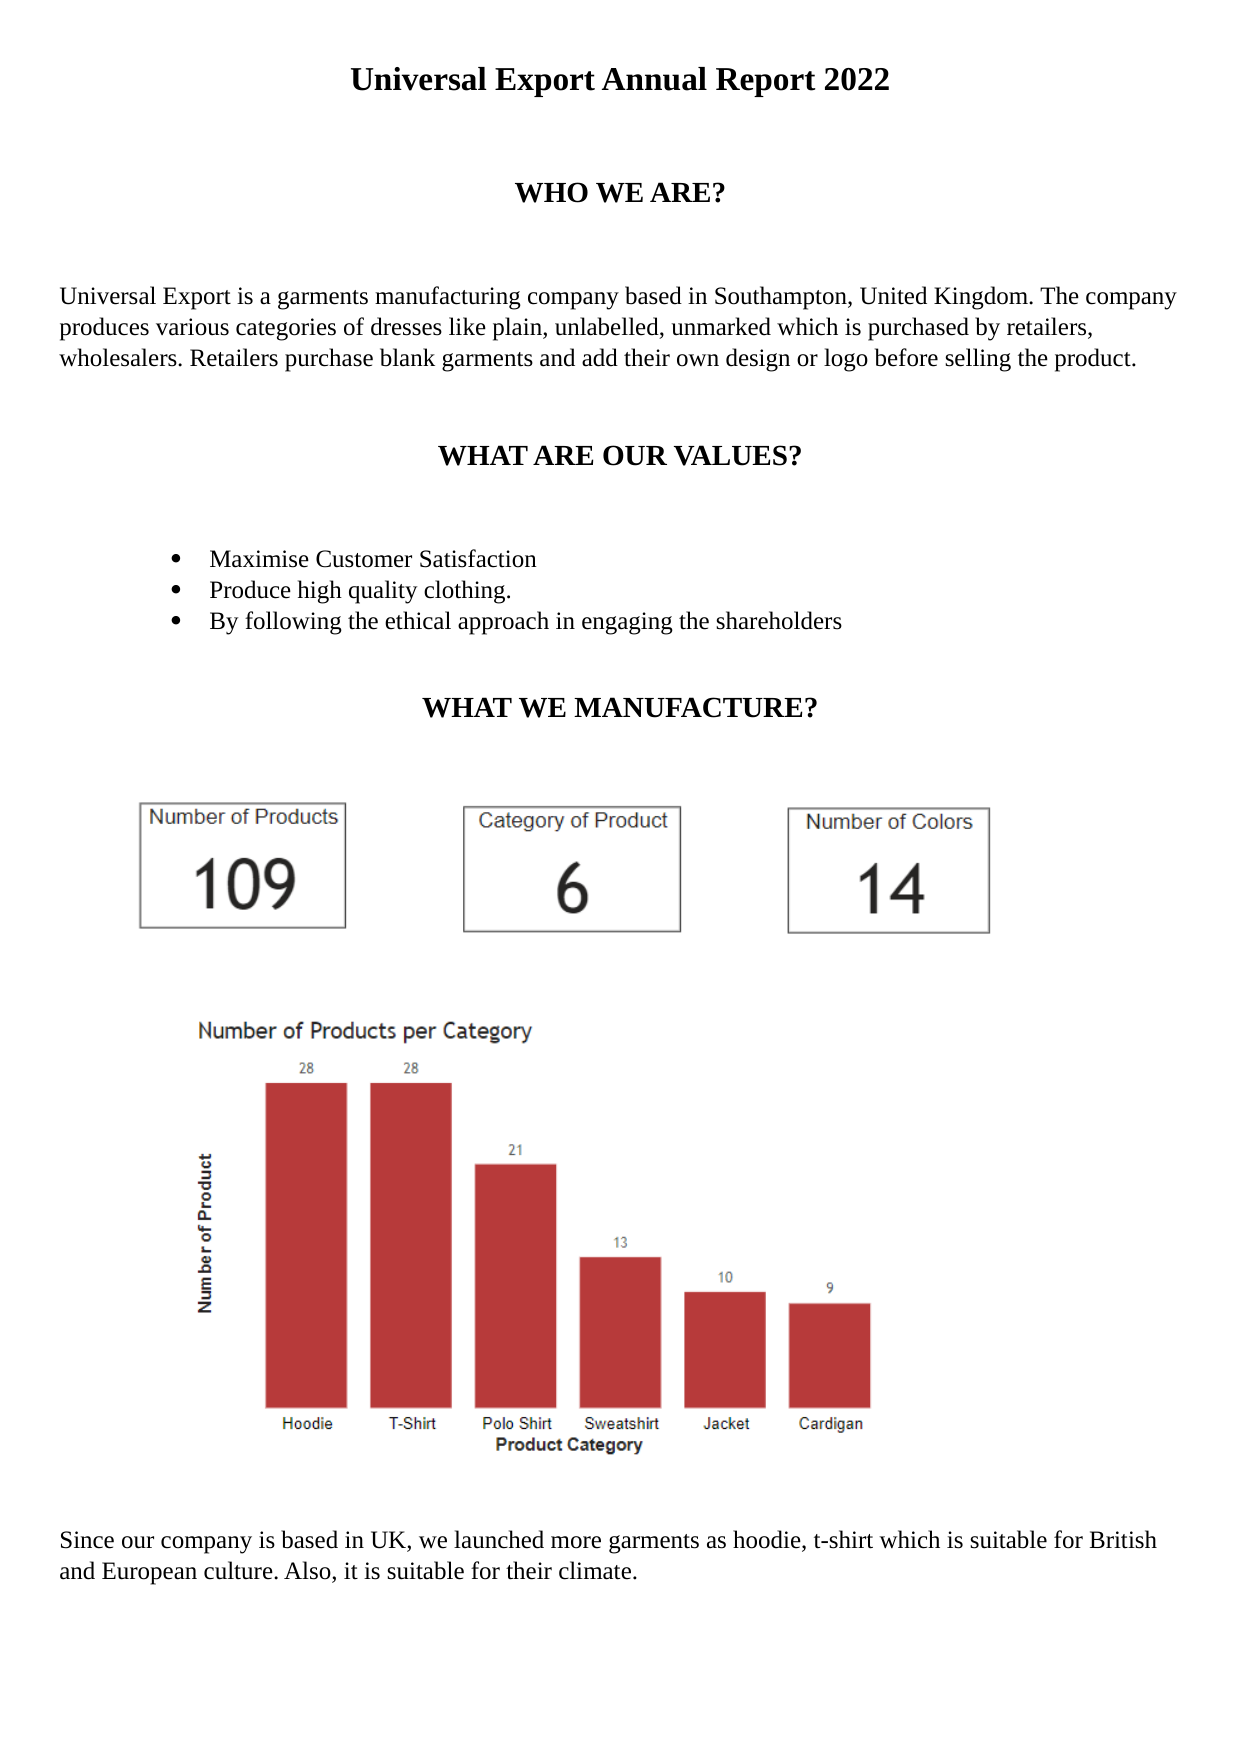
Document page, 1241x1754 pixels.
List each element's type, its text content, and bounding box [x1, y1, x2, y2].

text WHO WE ARE? [59, 175, 1181, 209]
picture [785, 800, 994, 935]
text Universal Export Annual Report 2022 [59, 59, 1181, 97]
text WHAT WE MANUFACTURE? [59, 690, 1181, 723]
picture [457, 803, 685, 935]
text Universal Export is a garments manufacturing company based in Southampton, United Kingdom. The company produces various categories of dresses like plain, unlabelled, unmarked which is purchased by retailers, wholesalers. Retailers purchase blank garments and add their own design or logo before selling the product. [59, 281, 1181, 372]
list Maximise Customer Satisfaction [172, 544, 1181, 573]
text Since our company is based in UK, we launched more garments as hoodie, t-shirt which is suitable for British and European culture. Also, it is suitable for their climate. [59, 1525, 1181, 1584]
picture [134, 795, 349, 935]
list By following the ethical approach in engaging the shareholders [172, 606, 1181, 635]
list Produce high quality clothing. [172, 575, 1181, 604]
text WHAT ARE OUR VALUES? [59, 438, 1181, 472]
picture [192, 1011, 881, 1458]
